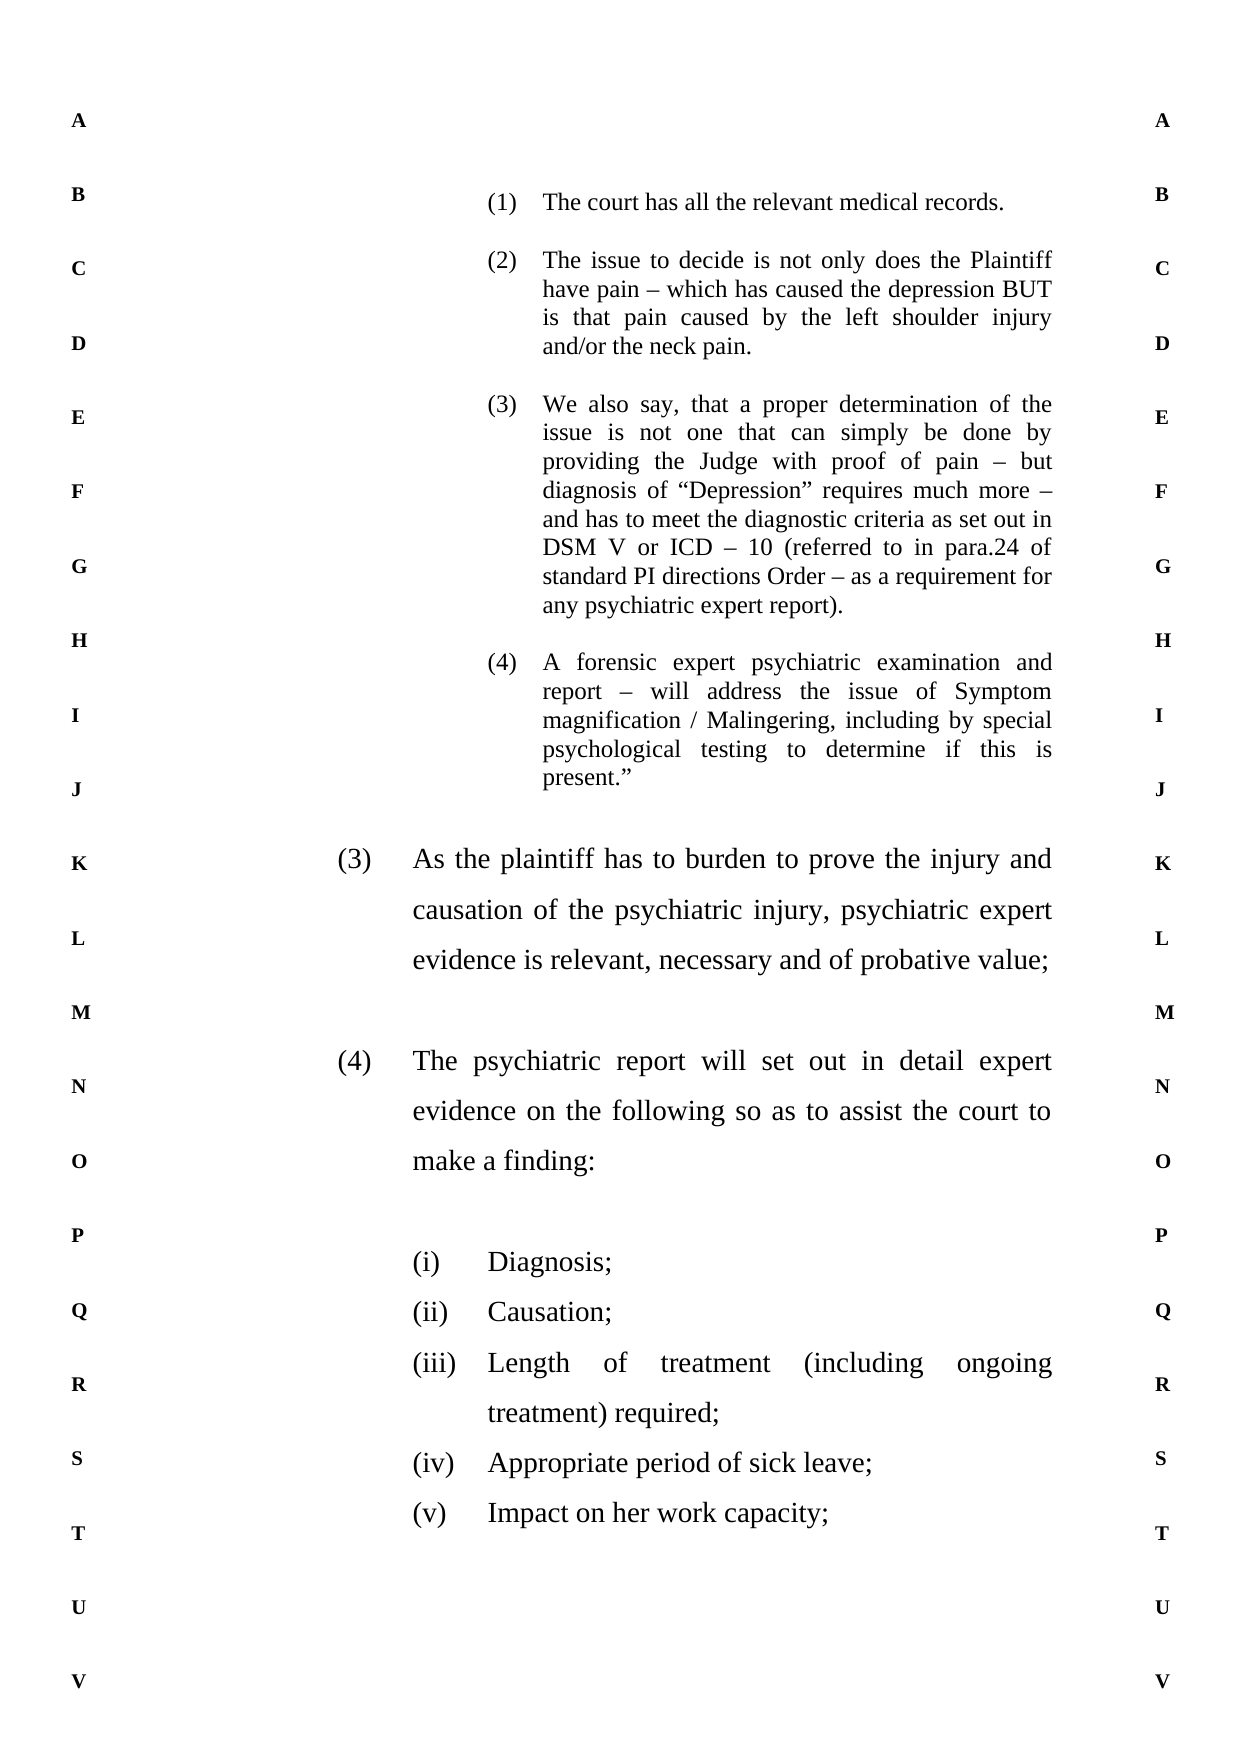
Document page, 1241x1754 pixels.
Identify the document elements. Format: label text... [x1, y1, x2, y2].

list As the plaintiff has to burden to prove the injury and causation of the psychiatric injury, psychiatric expert evidence is relevant, necessary and of probative value; [337, 842, 1053, 976]
list A forensic expert psychiatric examination and report – will address the issue of Symptom magnification / Malingering, including by special psychological testing to determine if this is present.” [487, 647, 1053, 791]
list The court has all the relevant medical records. [487, 187, 1053, 216]
list The psychiatric report will set out in detail expert evidence on the following so as to assist the court to make a finding: [337, 1043, 1053, 1177]
list The issue to decide is not only does the Plaintiff have pain – which has caused the depression BUT is that pain caused by the left shoulder injury and/or the neck pain. [487, 245, 1053, 360]
list We also say, that a proper determination of the issue is not one that can simply be done by providing the Judge with proof of pain – but diagnosis of “Depression” requires much more – and has to meet the diagnostic criteria as set out in DSM V or ICD – 10 (referred to in para.24 of standard PI directions Order – as a requirement for any psychiatric expert report). [487, 389, 1053, 619]
list Impact on her work capacity; [412, 1496, 1053, 1529]
list Diagnosis; [412, 1244, 1053, 1278]
list Length of treatment (including ongoing treatment) required; [412, 1345, 1053, 1428]
list Causation; [412, 1294, 1053, 1328]
list Appropriate period of sick leave; [412, 1445, 1053, 1479]
